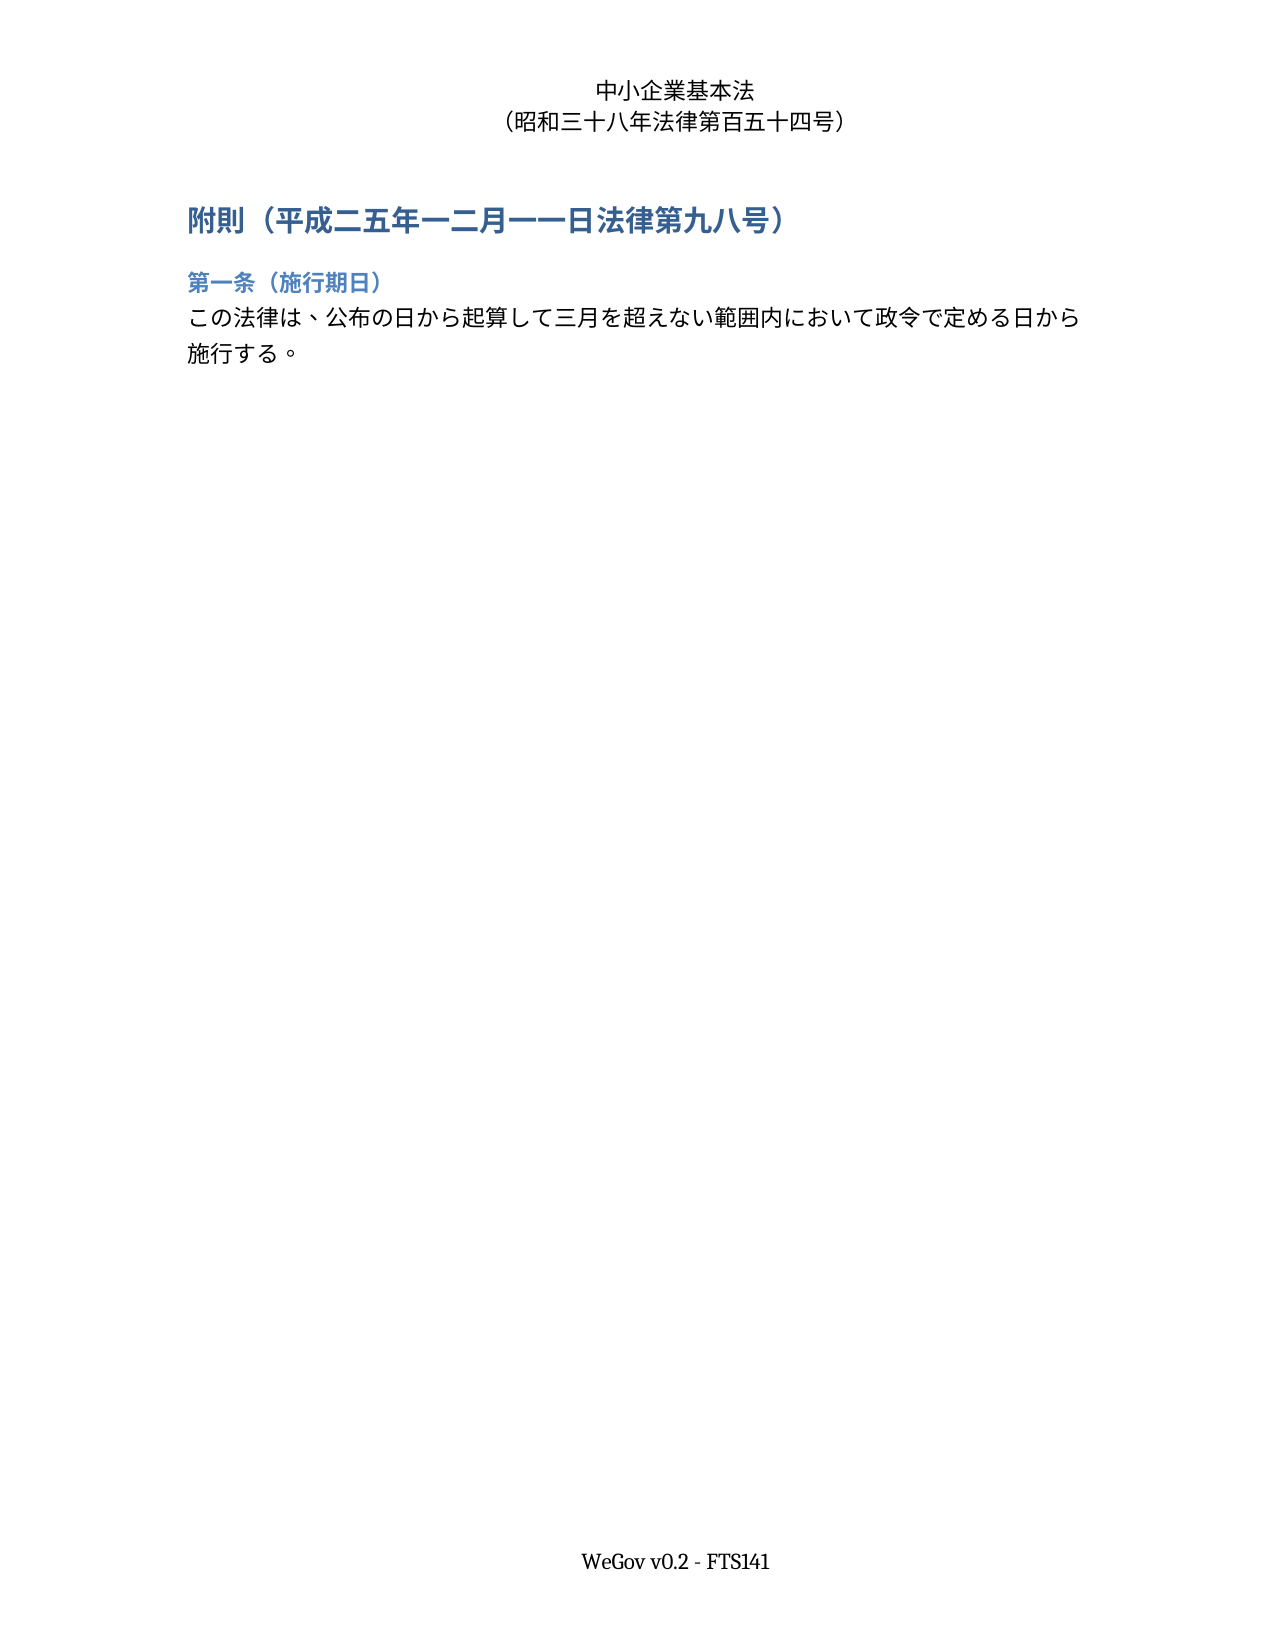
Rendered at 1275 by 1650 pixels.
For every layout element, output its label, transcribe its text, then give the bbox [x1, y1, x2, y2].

subtitle 第一条（施行期日） [187, 266, 1087, 298]
subtitle 附則（平成二五年一二月一一日法律第九八号） [187, 200, 1087, 240]
text この法律は、公布の日から起算して三月を超えない範囲内において政令で定める日から施行する。 [187, 302, 1087, 369]
